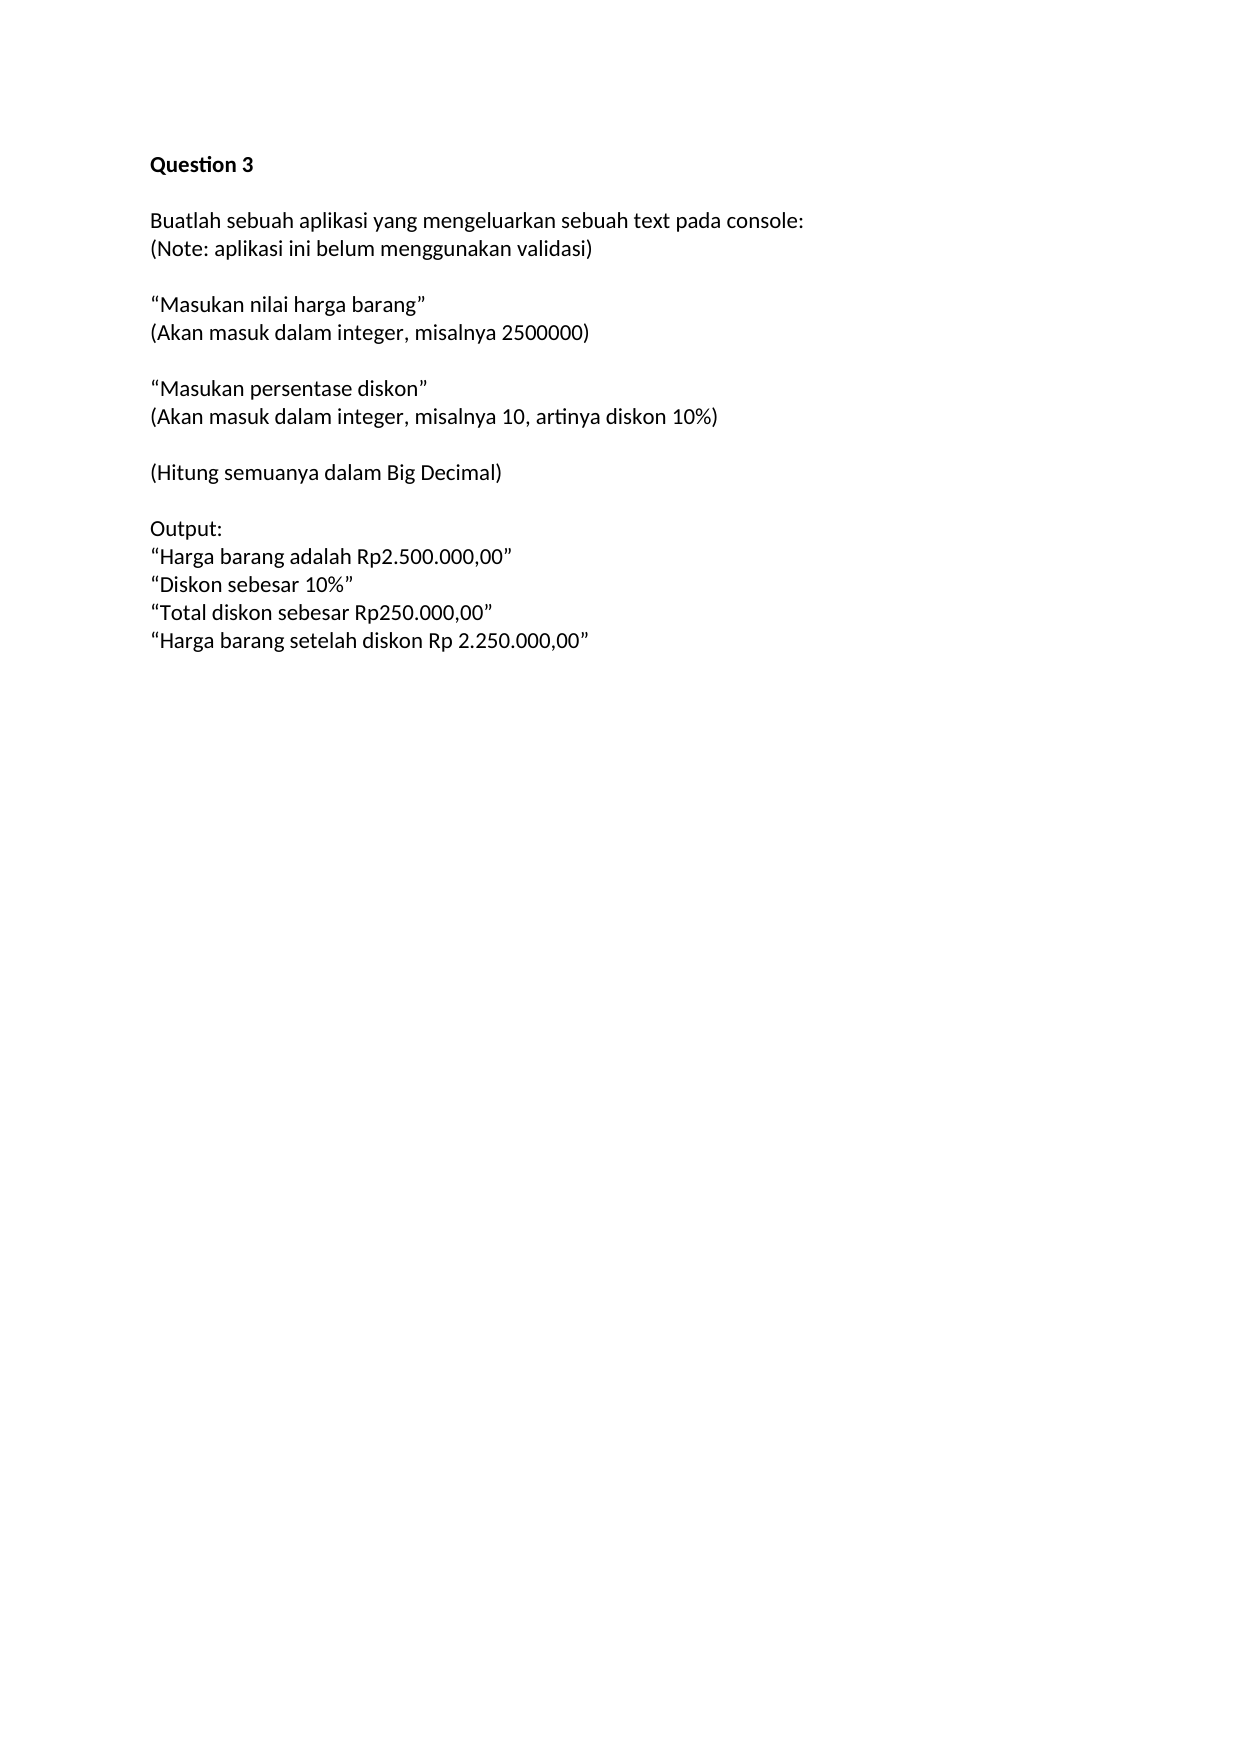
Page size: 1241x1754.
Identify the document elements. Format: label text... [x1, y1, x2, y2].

text “Harga barang setelah diskon Rp 2.250.000,00” [150, 626, 1090, 654]
text (Akan masuk dalam integer, misalnya 10, artinya diskon 10%) [150, 402, 1090, 430]
text “Diskon sebesar 10%” [150, 570, 1090, 598]
text (Hitung semuanya dalam Big Decimal) [150, 458, 1090, 486]
text “Total diskon sebesar Rp250.000,00” [150, 598, 1090, 626]
text “Harga barang adalah Rp2.500.000,00” [150, 542, 1090, 570]
text Question 3 [150, 150, 1090, 178]
text “Masukan nilai harga barang” [150, 290, 1090, 318]
text (Note: aplikasi ini belum menggunakan validasi) [150, 234, 1090, 262]
text Output: [150, 514, 1090, 542]
text “Masukan persentase diskon” [150, 374, 1090, 402]
text (Akan masuk dalam integer, misalnya 2500000) [150, 318, 1090, 346]
text Buatlah sebuah aplikasi yang mengeluarkan sebuah text pada console: [150, 206, 1090, 234]
